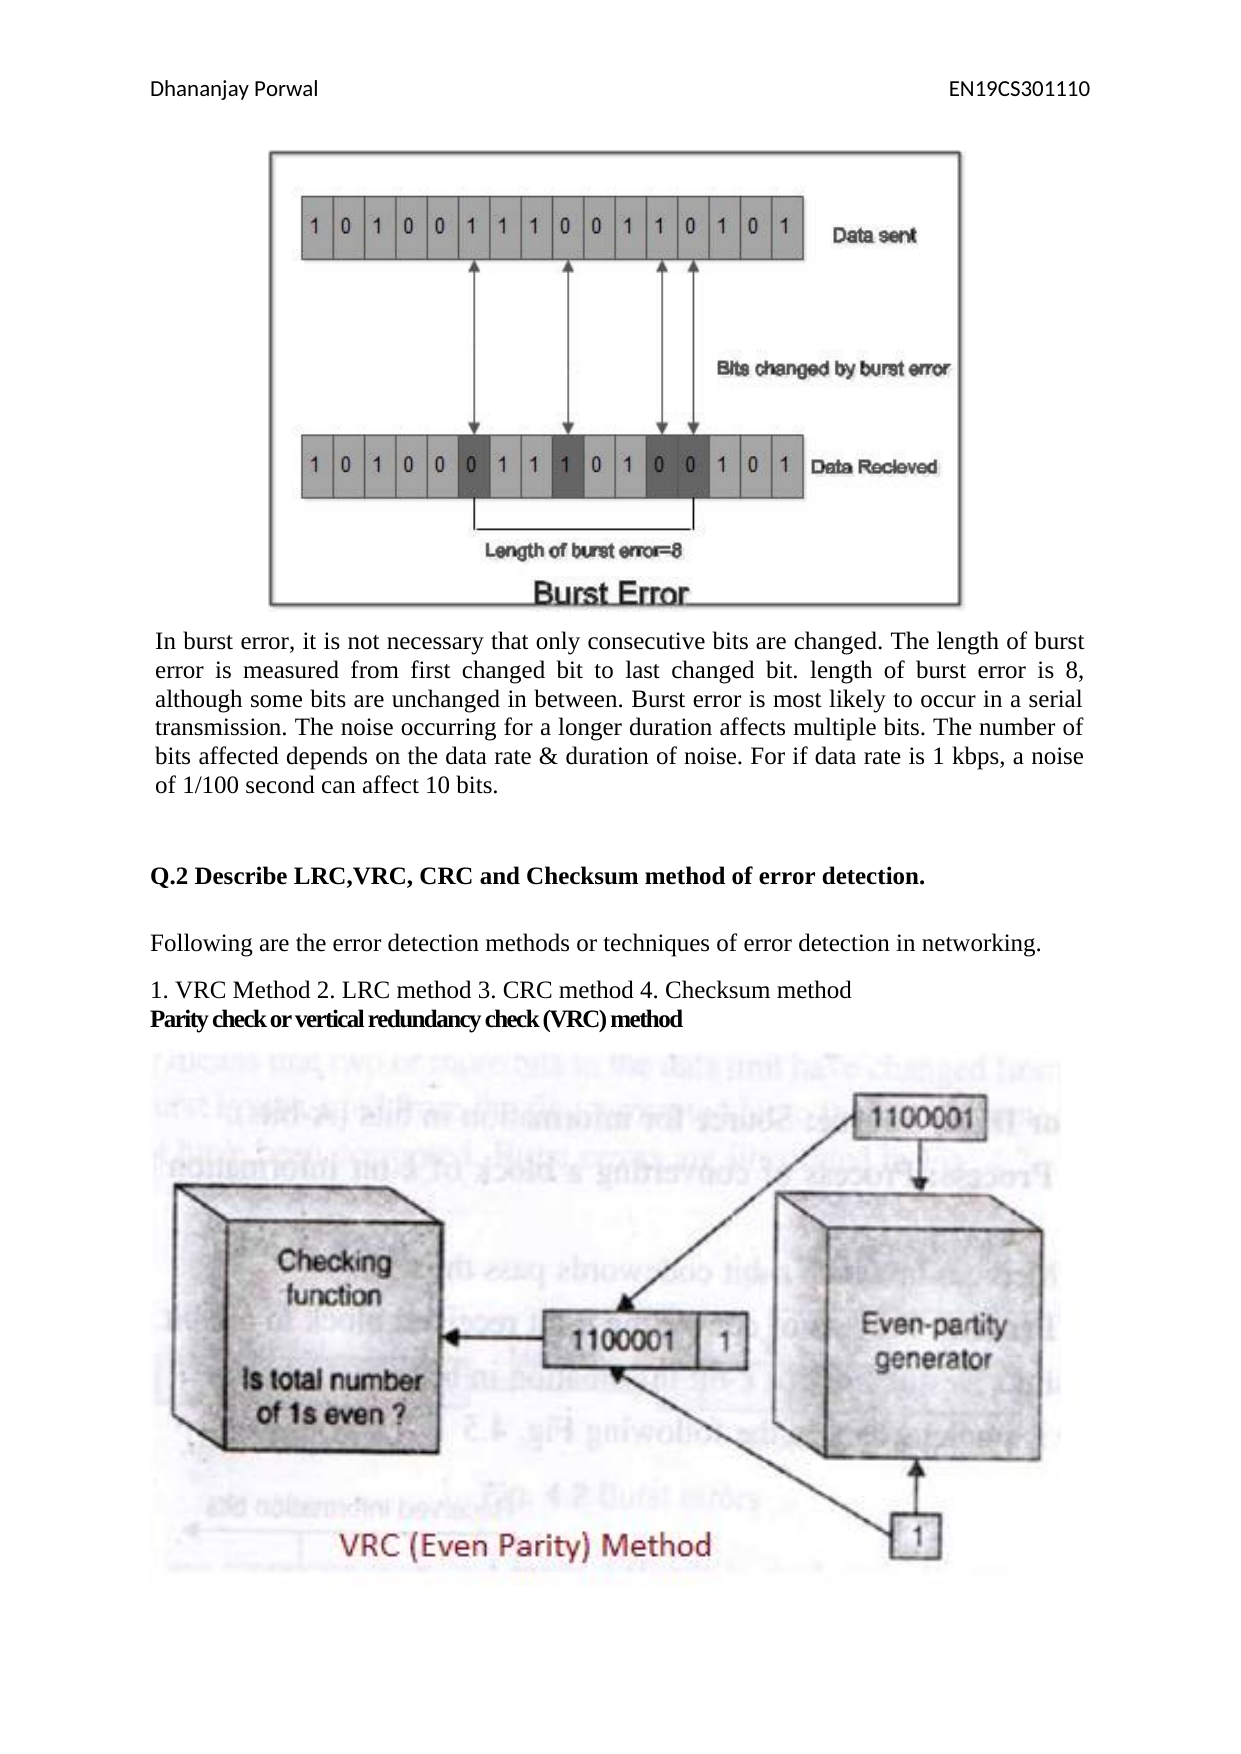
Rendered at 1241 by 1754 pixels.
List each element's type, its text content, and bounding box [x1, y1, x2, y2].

text Following are the error detection methods or techniques of error detection in networking. 1. VRC Method 2. LRC method 3. CRC method 4. Checksum method [150, 909, 1090, 1004]
subtitle Parity check or vertical redundancy check (VRC) method [150, 1004, 1090, 1033]
picture [267, 150, 967, 612]
picture [150, 1050, 1079, 1597]
text Q.2 Describe LRC,VRC, CRC and Checksum method of error detection. [150, 861, 1090, 890]
text In burst error, it is not necessary that only consecutive bits are changed. The length of burst error is measured from first changed bit to last changed bit. length of burst error is 8, although some bits are unchanged in between. Burst error is most likely to occur in a serial transmission. The noise occurring for a longer duration affects multiple bits. The number of bits affected depends on the data rate & duration of noise. For if data rate is 1 kbps, a noise of 1/100 second can affect 10 bits. [155, 626, 1085, 799]
